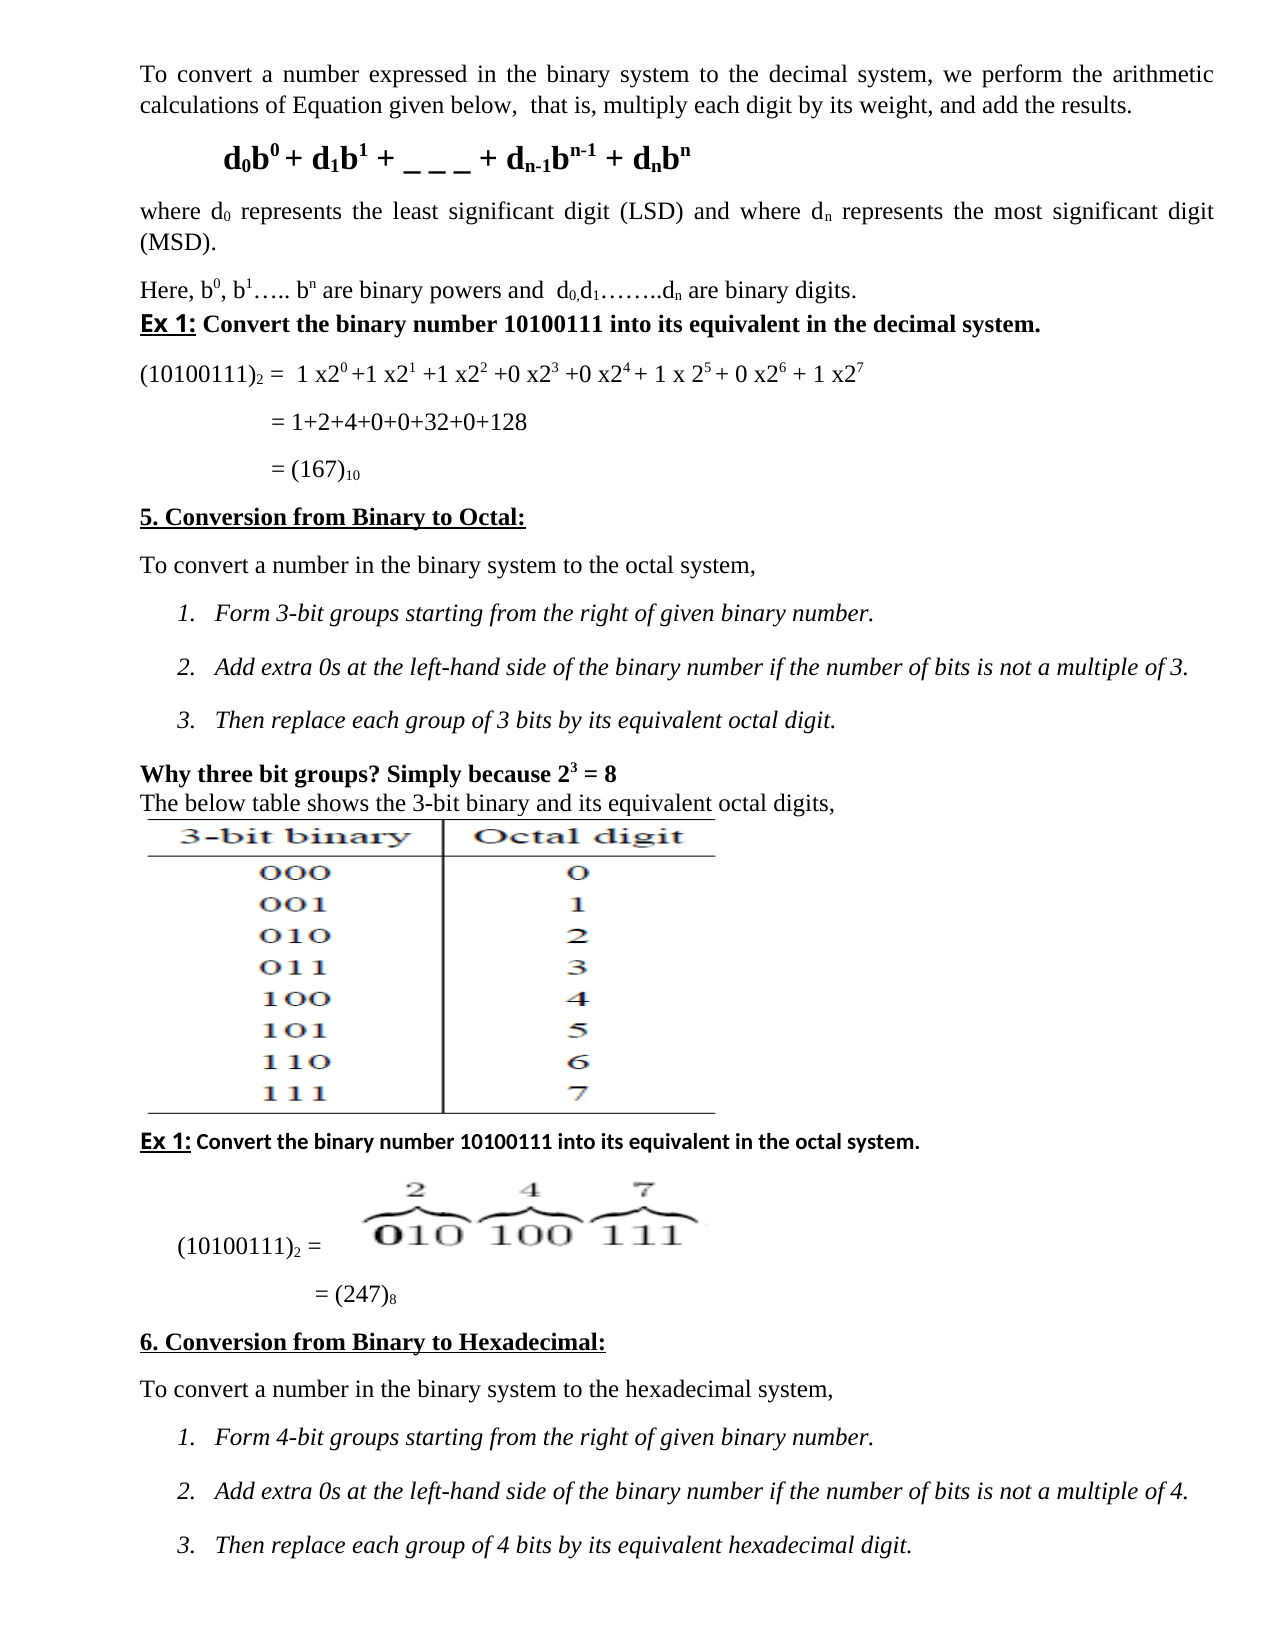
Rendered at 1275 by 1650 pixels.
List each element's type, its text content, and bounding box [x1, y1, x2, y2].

picture [352, 1175, 733, 1255]
list Add extra 0s at the left-hand side of the binary number if the number of bits is not a multiple of 4. [177, 1476, 1214, 1505]
text d0b0 + d1b1 + _ _ _ + dn-1bn-1 + dnbn [139, 138, 1214, 176]
list Then replace each group of 3 bits by its equivalent octal digit. [177, 705, 1214, 734]
text Here, b0, b1….. bn are binary powers and d0,d1……..dn are binary digits. [139, 275, 1214, 303]
picture [139, 816, 751, 1125]
text To convert a number in the binary system to the octal system, [139, 550, 1214, 579]
list Form 3-bit groups starting from the right of given binary number. [177, 598, 1214, 626]
text 5. Conversion from Binary to Octal: [139, 502, 1214, 531]
text Ex 1: Convert the binary number 10100111 into its equivalent in the octal system. [139, 1124, 1214, 1156]
text where d0 represents the least significant digit (LSD) and where dn represents the most significant digit (MSD). [139, 196, 1214, 256]
list Then replace each group of 4 bits by its equivalent hexadecimal digit. [177, 1530, 1214, 1559]
text The below table shows the 3-bit binary and its equivalent octal digits, [139, 788, 1214, 817]
list Add extra 0s at the left-hand side of the binary number if the number of bits is not a multiple of 3. [177, 652, 1214, 680]
text To convert a number expressed in the binary system to the decimal system, we perform the arithmetic calculations of Equation given below, that is, multiply each digit by its weight, and add the results. [139, 59, 1214, 119]
text 6. Conversion from Binary to Hexadecimal: [139, 1327, 1214, 1356]
text = 1+2+4+0+0+32+0+128 [139, 407, 1214, 436]
text Why three bit groups? Simply because 23 = 8 [139, 759, 1214, 788]
text = (167)10 [139, 454, 1214, 483]
text = (247)8 [139, 1279, 1214, 1308]
text (10100111)2 = 1 x20 +1 x21 +1 x22 +0 x23 +0 x24 + 1 x 25 + 0 x26 + 1 x27 [139, 359, 1214, 388]
text Ex 1: Convert the binary number 10100111 into its equivalent in the decimal system. [139, 306, 1214, 340]
text To convert a number in the binary system to the hexadecimal system, [139, 1374, 1214, 1403]
list Form 4-bit groups starting from the right of given binary number. [177, 1422, 1214, 1451]
